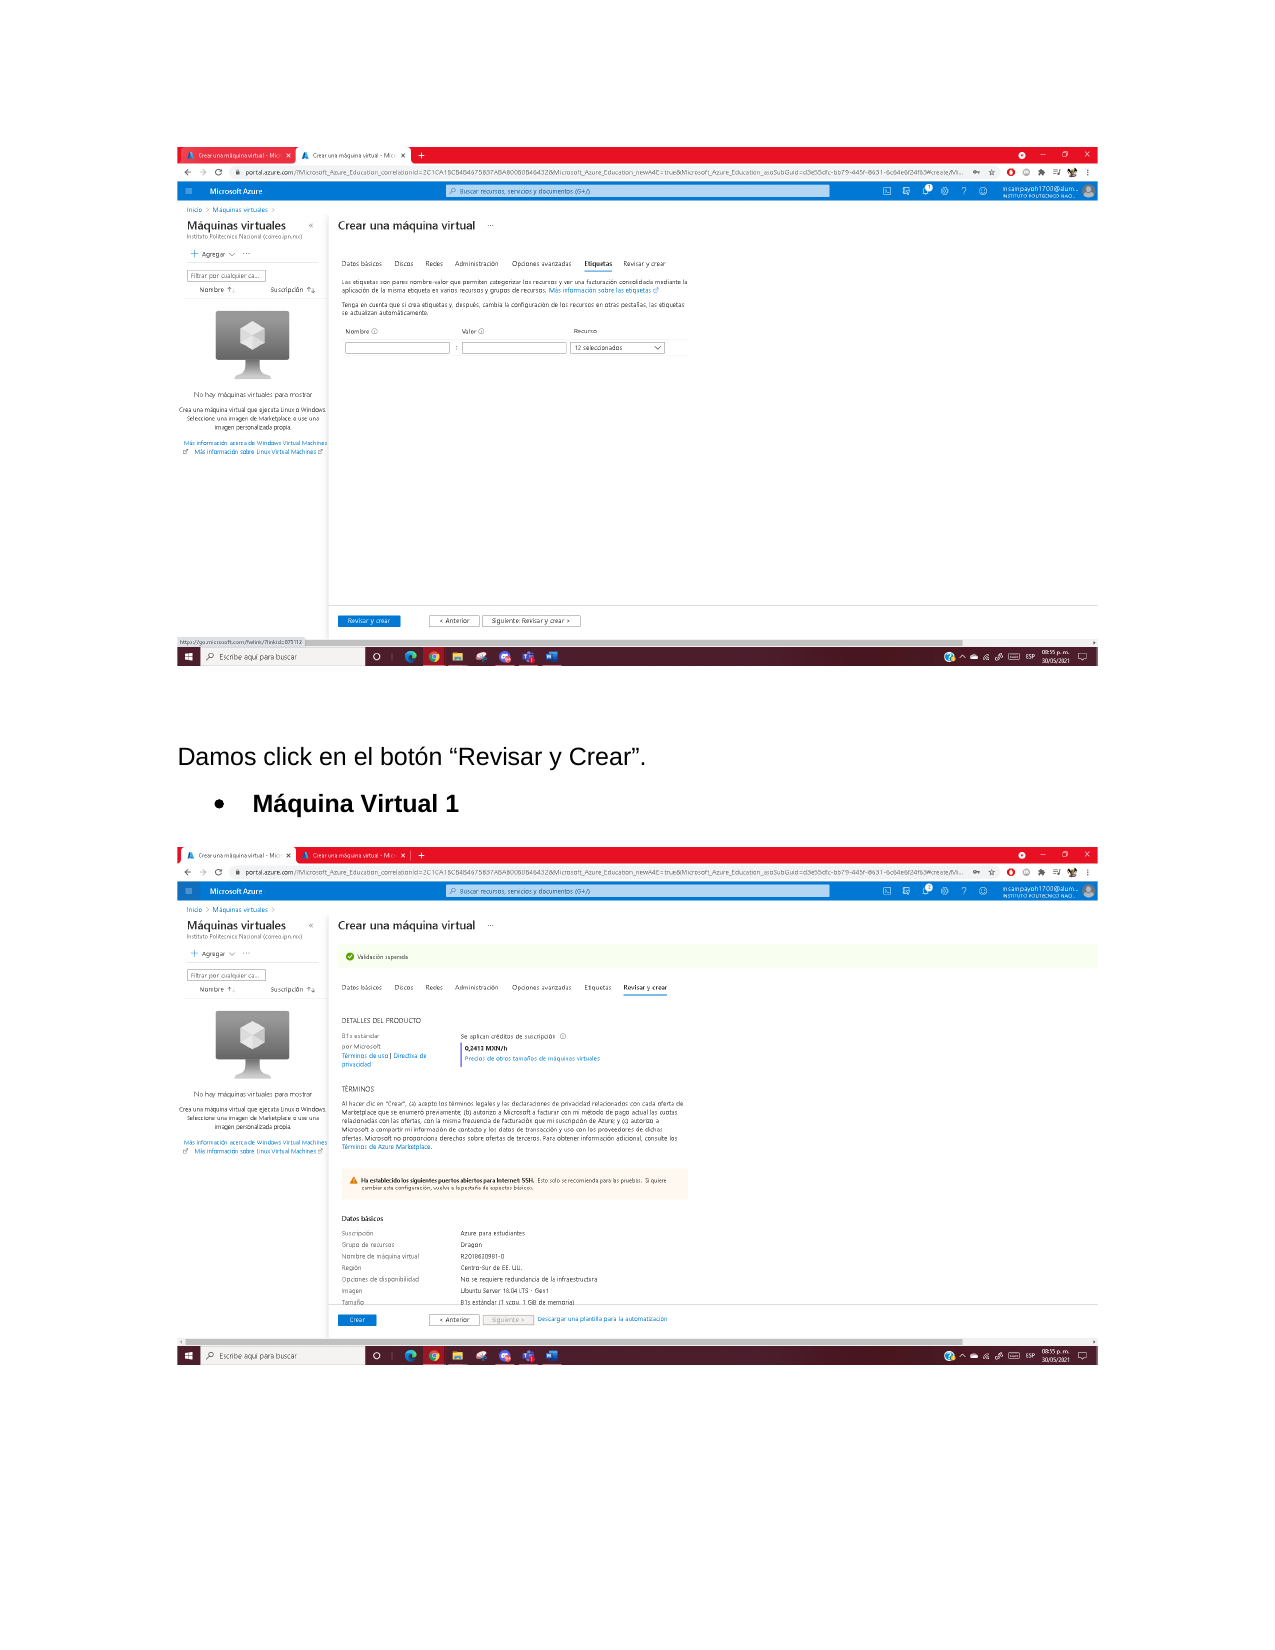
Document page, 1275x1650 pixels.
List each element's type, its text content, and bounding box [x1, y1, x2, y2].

picture [177, 147, 1098, 666]
list Máquina Virtual 1 [215, 789, 1098, 818]
text Damos click en el botón “Revisar y Crear”. [177, 741, 1098, 770]
picture [177, 847, 1098, 1365]
